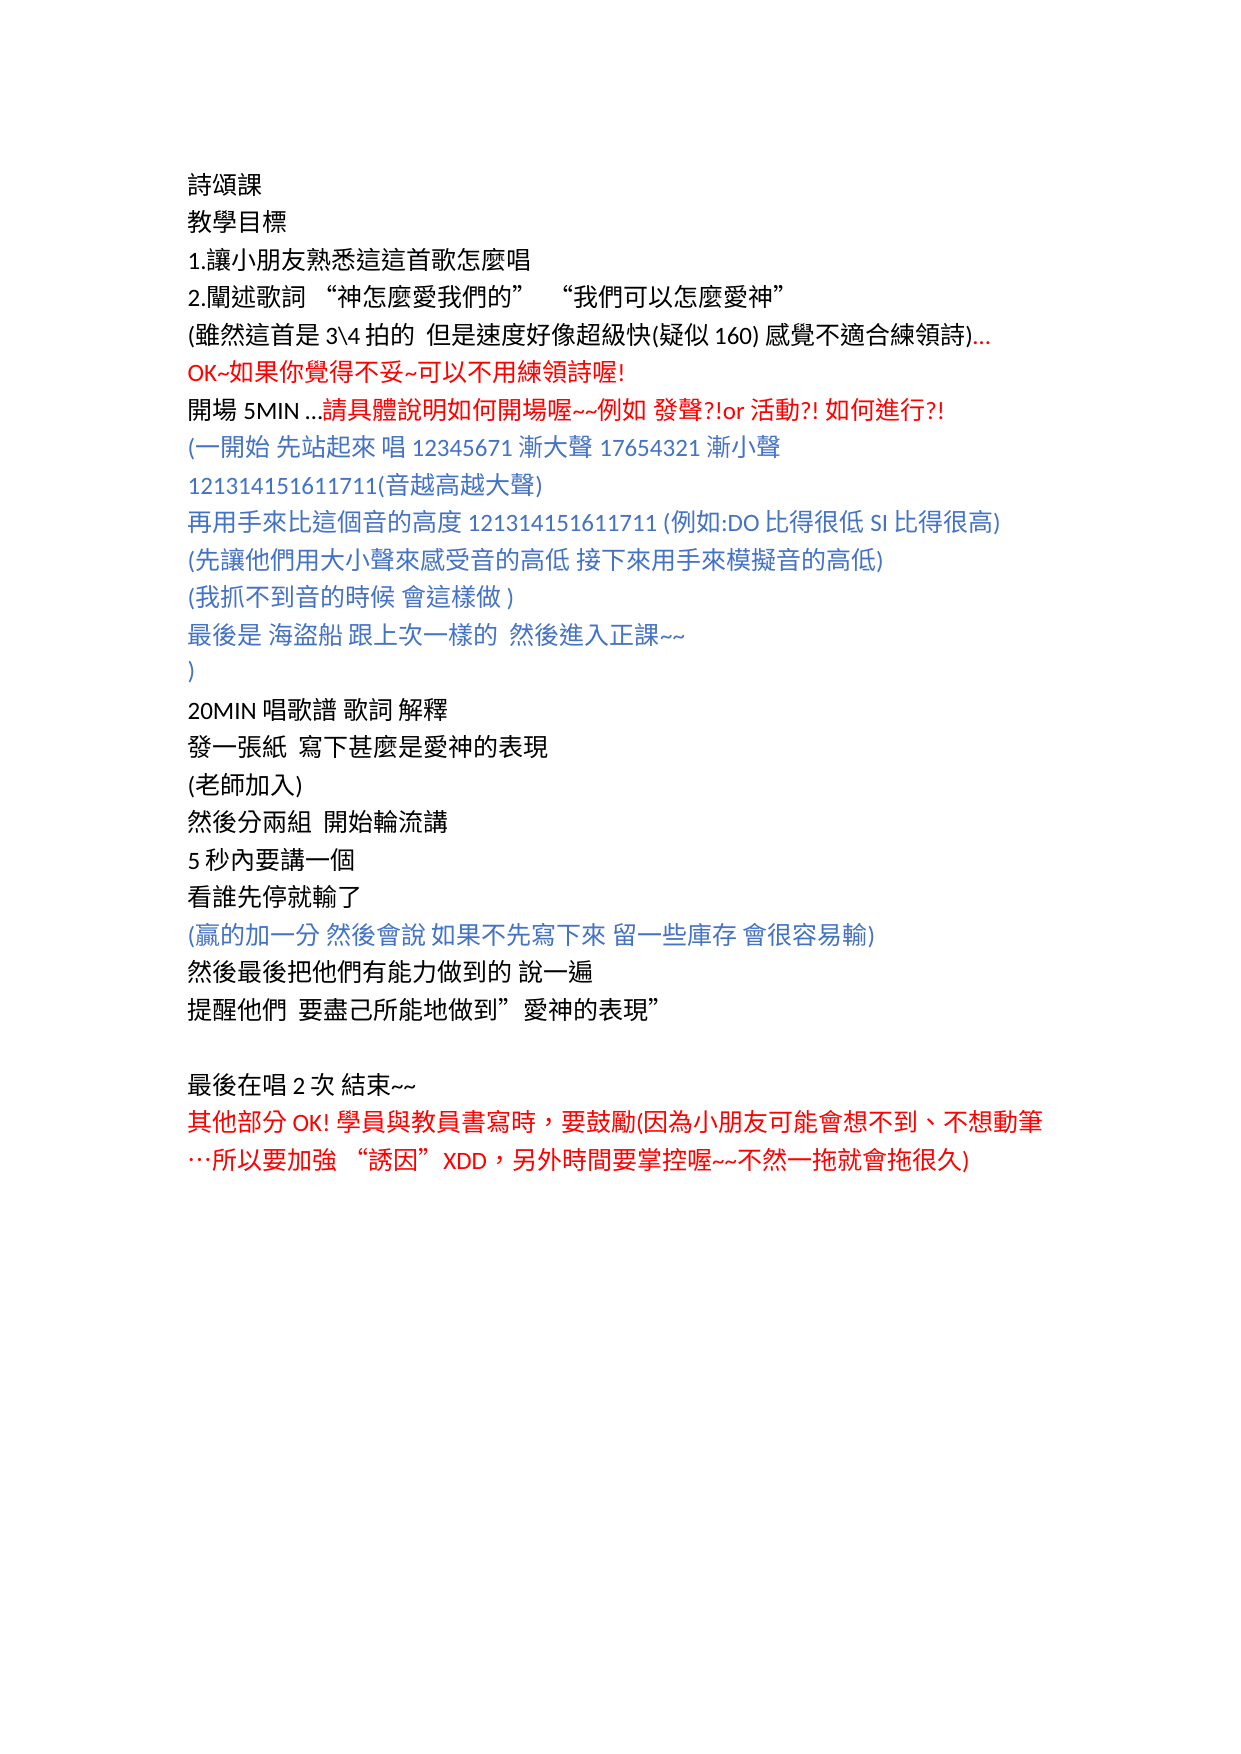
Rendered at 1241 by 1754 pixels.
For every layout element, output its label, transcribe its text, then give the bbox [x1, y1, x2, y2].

text 20MIN 唱歌譜 歌詞 解釋 [187, 689, 1053, 727]
text 2.闡述歌詞 “神怎麼愛我們的” “我們可以怎麼愛神” [187, 277, 1053, 314]
text 再用手來比這個音的高度121314151611711 (例如:DO比得很低 SI比得很高) [187, 502, 1053, 539]
text 121314151611711(音越高越大聲) [187, 464, 1053, 502]
text 教學目標 [187, 202, 1053, 239]
text 開場 5MIN …請具體說明如何開場喔~~例如 發聲?!or活動?! 如何進行?! [187, 389, 1053, 427]
text 1.讓小朋友熟悉這這首歌怎麼唱 [187, 239, 1053, 277]
text 看誰先停就輸了 [187, 877, 1053, 914]
text 詩頌課 [187, 164, 1053, 202]
text 提醒他們 要盡己所能地做到”愛神的表現” [187, 989, 1053, 1027]
text ) [187, 652, 1053, 689]
text (先讓他們用大小聲來感受音的高低 接下來用手來模擬音的高低) [187, 539, 1053, 577]
text (贏的加一分 然後會說 如果不先寫下來 留一些庫存 會很容易輸) [187, 914, 1053, 952]
text 其他部分OK! 學員與教員書寫時，要鼓勵(因為小朋友可能會想不到、不想動筆…所以要加強 “誘因”XDD，另外時間要掌控喔~~不然一拖就會拖很久) [187, 1102, 1053, 1177]
text 然後分兩組 開始輪流講 [187, 802, 1053, 839]
text OK~如果你覺得不妥~可以不用練領詩喔! [187, 352, 1053, 389]
text (一開始 先站起來 唱12345671 漸大聲 17654321 漸小聲 [187, 427, 1053, 464]
text 發一張紙 寫下甚麼是愛神的表現 [187, 727, 1053, 764]
text (雖然這首是3\4拍的 但是速度好像超級快(疑似160) 感覺不適合練領詩)… [187, 314, 1053, 352]
text 5秒內要講一個 [187, 839, 1053, 877]
text 然後最後把他們有能力做到的 說一遍 [187, 952, 1053, 989]
text (老師加入) [187, 764, 1053, 802]
text 最後在唱2次 結束~~ [187, 1064, 1053, 1102]
text (我抓不到音的時候 會這樣做 ) [187, 577, 1053, 614]
text 最後是 海盜船 跟上次一樣的 然後進入正課~~ [187, 614, 1053, 652]
